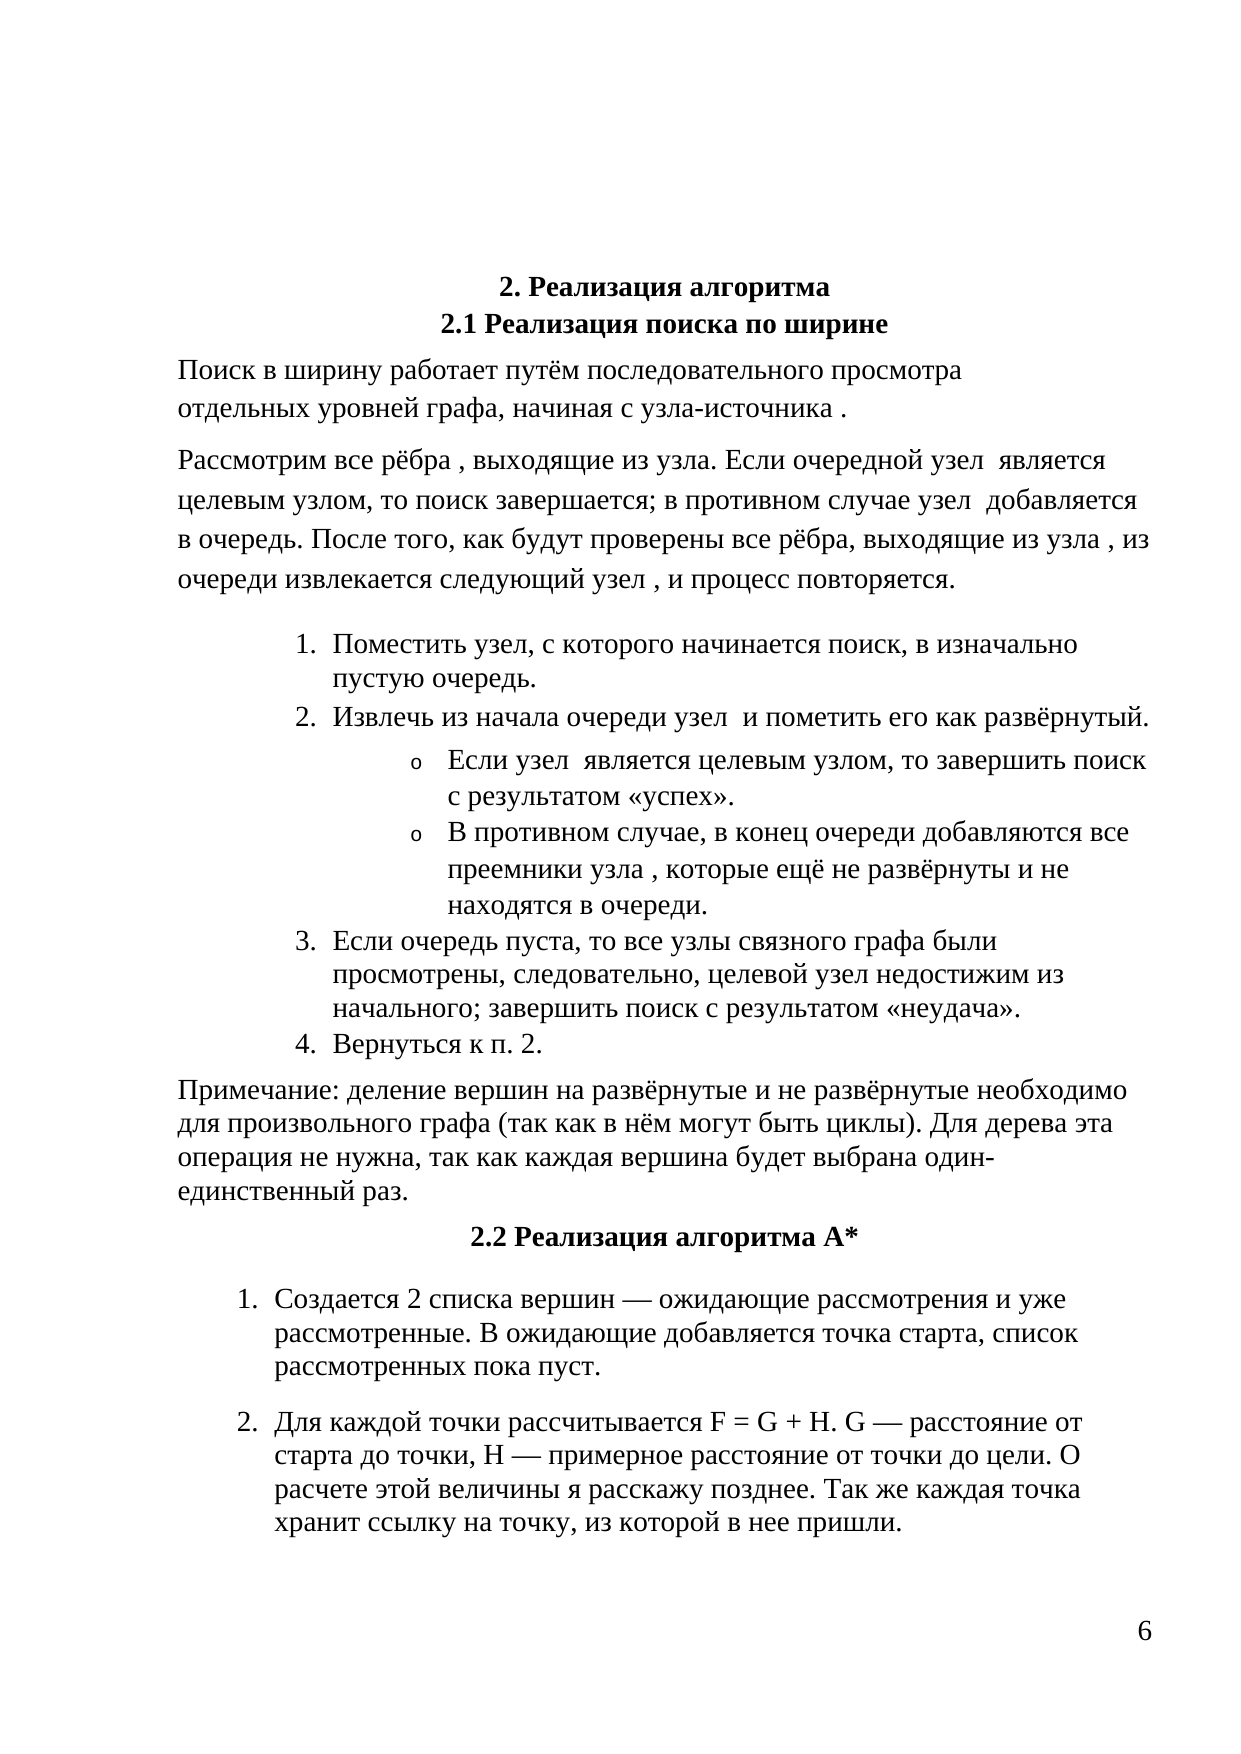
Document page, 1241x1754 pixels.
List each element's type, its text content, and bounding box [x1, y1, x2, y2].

list Извлечь из начала очереди узел � и пометить его как развёрнутый. [295, 696, 1152, 735]
list В противном случае, в конец очереди добавляются все преемники узла �, которые ещё не развёрнуты и не находятся в очереди. [410, 814, 1152, 920]
list Если очередь пуста, то все узлы связного графа были просмотрены, следовательно, целевой узел недостижим из начального; завершить поиск с результатом «неудача». [295, 923, 1152, 1023]
list Если узел � является целевым узлом, то завершить поиск с результатом «успех». [410, 738, 1152, 811]
list Вернуться к п. 2. [295, 1026, 1152, 1059]
list Поместить узел, с которого начинается поиск, в изначально пустую очередь. [295, 626, 1152, 693]
subtitle 2.1 Реализация поиска по ширине [177, 306, 1152, 340]
subtitle 2. Реализация алгоритма [177, 269, 1152, 302]
subtitle 2.2 Реализация алгоритма А* [177, 1219, 1152, 1252]
text Рассмотрим все рёбра (�,�), выходящие из узла�. Если очередной узел � является целевым узлом, то поиск завершается; в противном случае узел � добавляется в очередь. После того, как будут проверены все рёбра, выходящие из узла �, из очереди извлекается следующий узел �, и процесс повторяется. [177, 438, 1152, 597]
text Примечание: деление вершин на развёрнутые и не развёрнутые необходимо для произвольного графа (так как в нём могут быть циклы). Для дерева эта операция не нужна, так как каждая вершина будет выбрана один-единственный раз. [177, 1072, 1152, 1206]
list Создается 2 списка вершин — ожидающие рассмотрения и уже рассмотренные. В ожидающие добавляется точка старта, список рассмотренных пока пуст. [237, 1281, 1152, 1382]
list Для каждой точки рассчитывается F = G + H. G — расстояние от старта до точки, H — примерное расстояние от точки до цели. О расчете этой величины я расскажу позднее. Так же каждая точка хранит ссылку на точку, из которой в нее пришли. [237, 1404, 1152, 1538]
text Поиск в ширину работает путём последовательного просмотра отдельных уровней графа, начиная с узла-источника �. [177, 352, 1152, 426]
